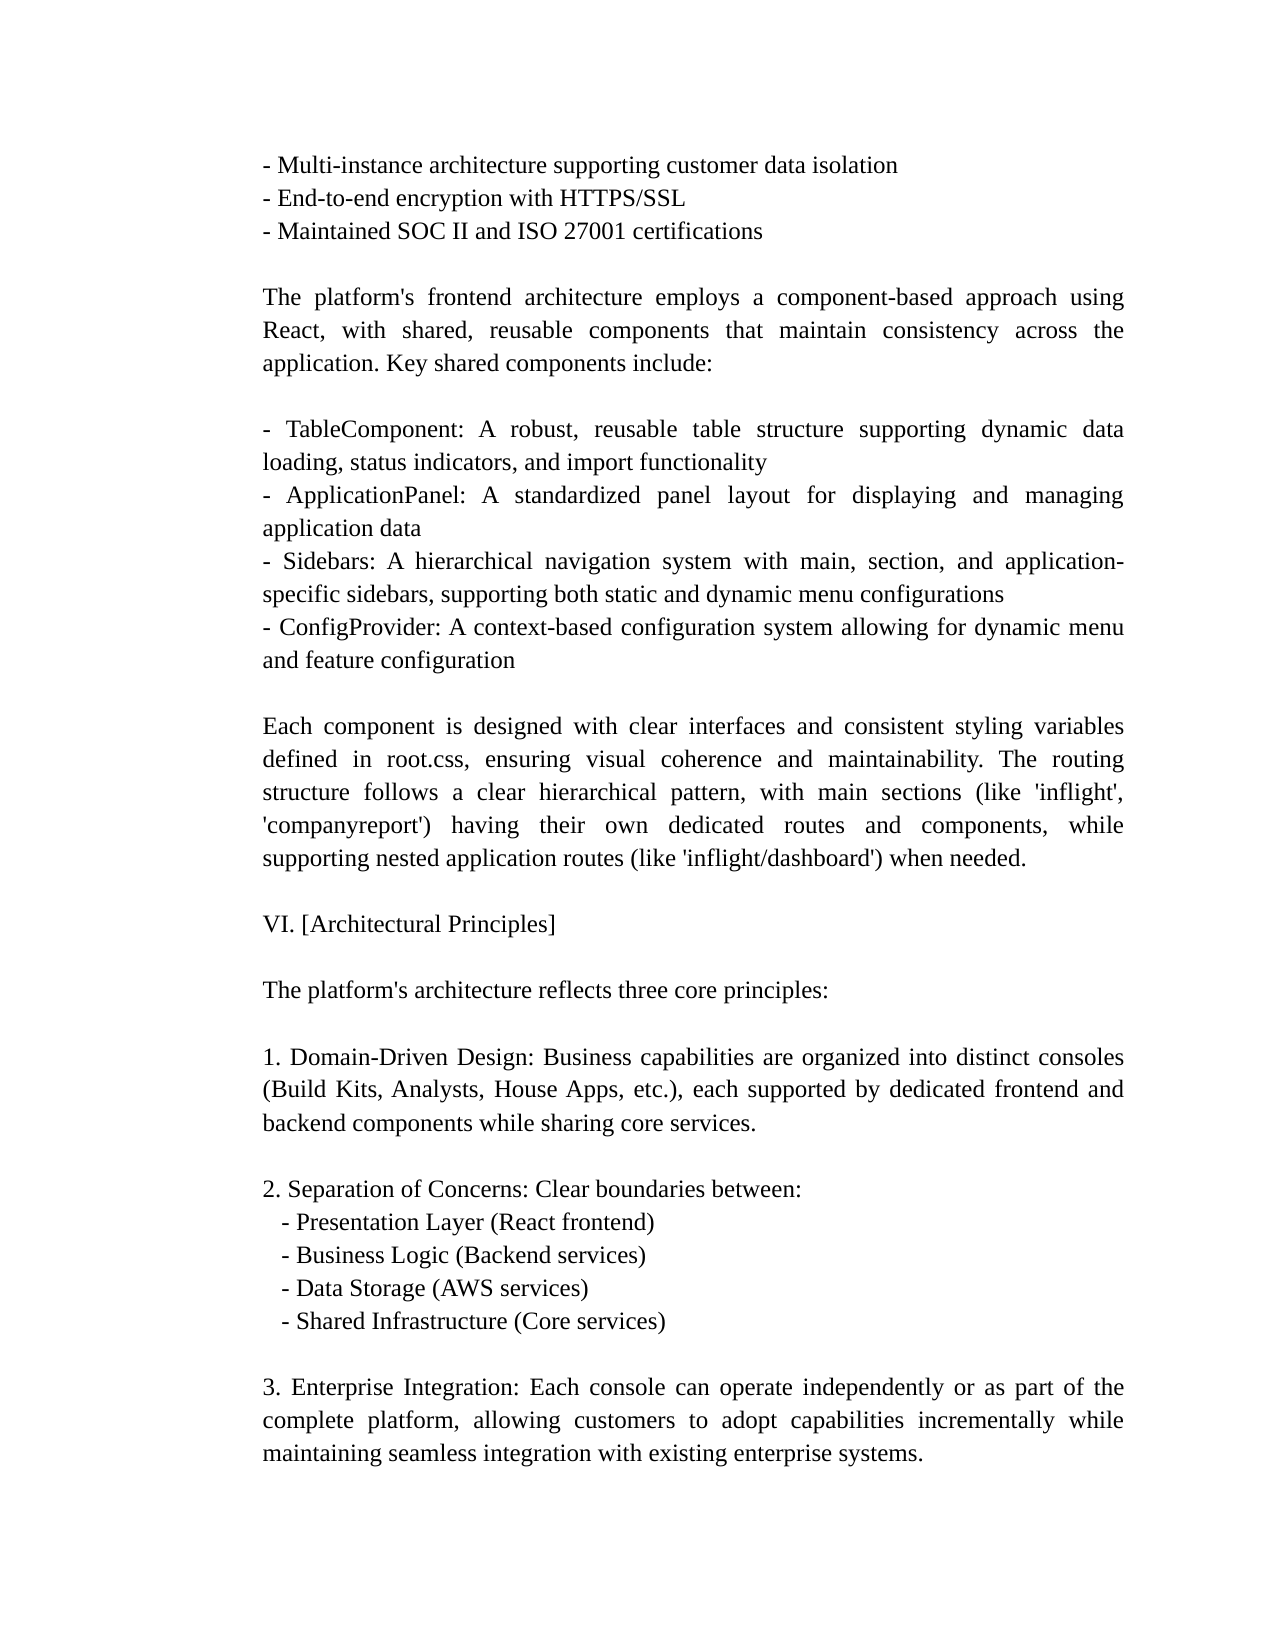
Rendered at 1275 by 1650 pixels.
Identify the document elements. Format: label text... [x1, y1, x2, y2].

list Each component is designed with clear interfaces and consistent styling variables defined in root.css, ensuring visual coherence and maintainability. The routing structure follows a clear hierarchical pattern, with main sections (like 'inflight', 'companyreport') having their own dedicated routes and components, while supporting nested application routes (like 'inflight/dashboard') when needed. [262, 711, 1125, 872]
list 2. Separation of Concerns: Clear boundaries between: [262, 1174, 1125, 1202]
list 3. Enterprise Integration: Each console can operate independently or as part of the complete platform, allowing customers to adopt capabilities incrementally while maintaining seamless integration with existing enterprise systems. [262, 1372, 1125, 1467]
list 1. Domain-Driven Design: Business capabilities are organized into distinct consoles (Build Kits, Analysts, House Apps, etc.), each supported by dedicated frontend and backend components while sharing core services. [262, 1042, 1125, 1136]
list The platform's architecture reflects three core principles: [262, 976, 1125, 1004]
list - ConfigProvider: A context-based configuration system allowing for dynamic menu and feature configuration [262, 612, 1125, 674]
list - End-to-end encryption with HTTPS/SSL [262, 183, 1125, 212]
list - Data Storage (AWS services) [262, 1273, 1125, 1301]
list - Maintained SOC II and ISO 27001 certifications [262, 216, 1125, 245]
list - Multi-instance architecture supporting customer data isolation [262, 150, 1125, 179]
list - ApplicationPanel: A standardized panel layout for displaying and managing application data [262, 480, 1125, 542]
list VI. [Architectural Principles] [262, 909, 1125, 938]
list The platform's frontend architecture employs a component-based approach using React, with shared, reusable components that maintain consistency across the application. Key shared components include: [262, 282, 1125, 377]
list - TableComponent: A robust, reusable table structure supporting dynamic data loading, status indicators, and import functionality [262, 414, 1125, 476]
list - Business Logic (Backend services) [262, 1240, 1125, 1268]
list - Shared Infrastructure (Core services) [262, 1306, 1125, 1334]
list - Presentation Layer (React frontend) [262, 1207, 1125, 1235]
list - Sidebars: A hierarchical navigation system with main, section, and application-specific sidebars, supporting both static and dynamic menu configurations [262, 546, 1125, 608]
